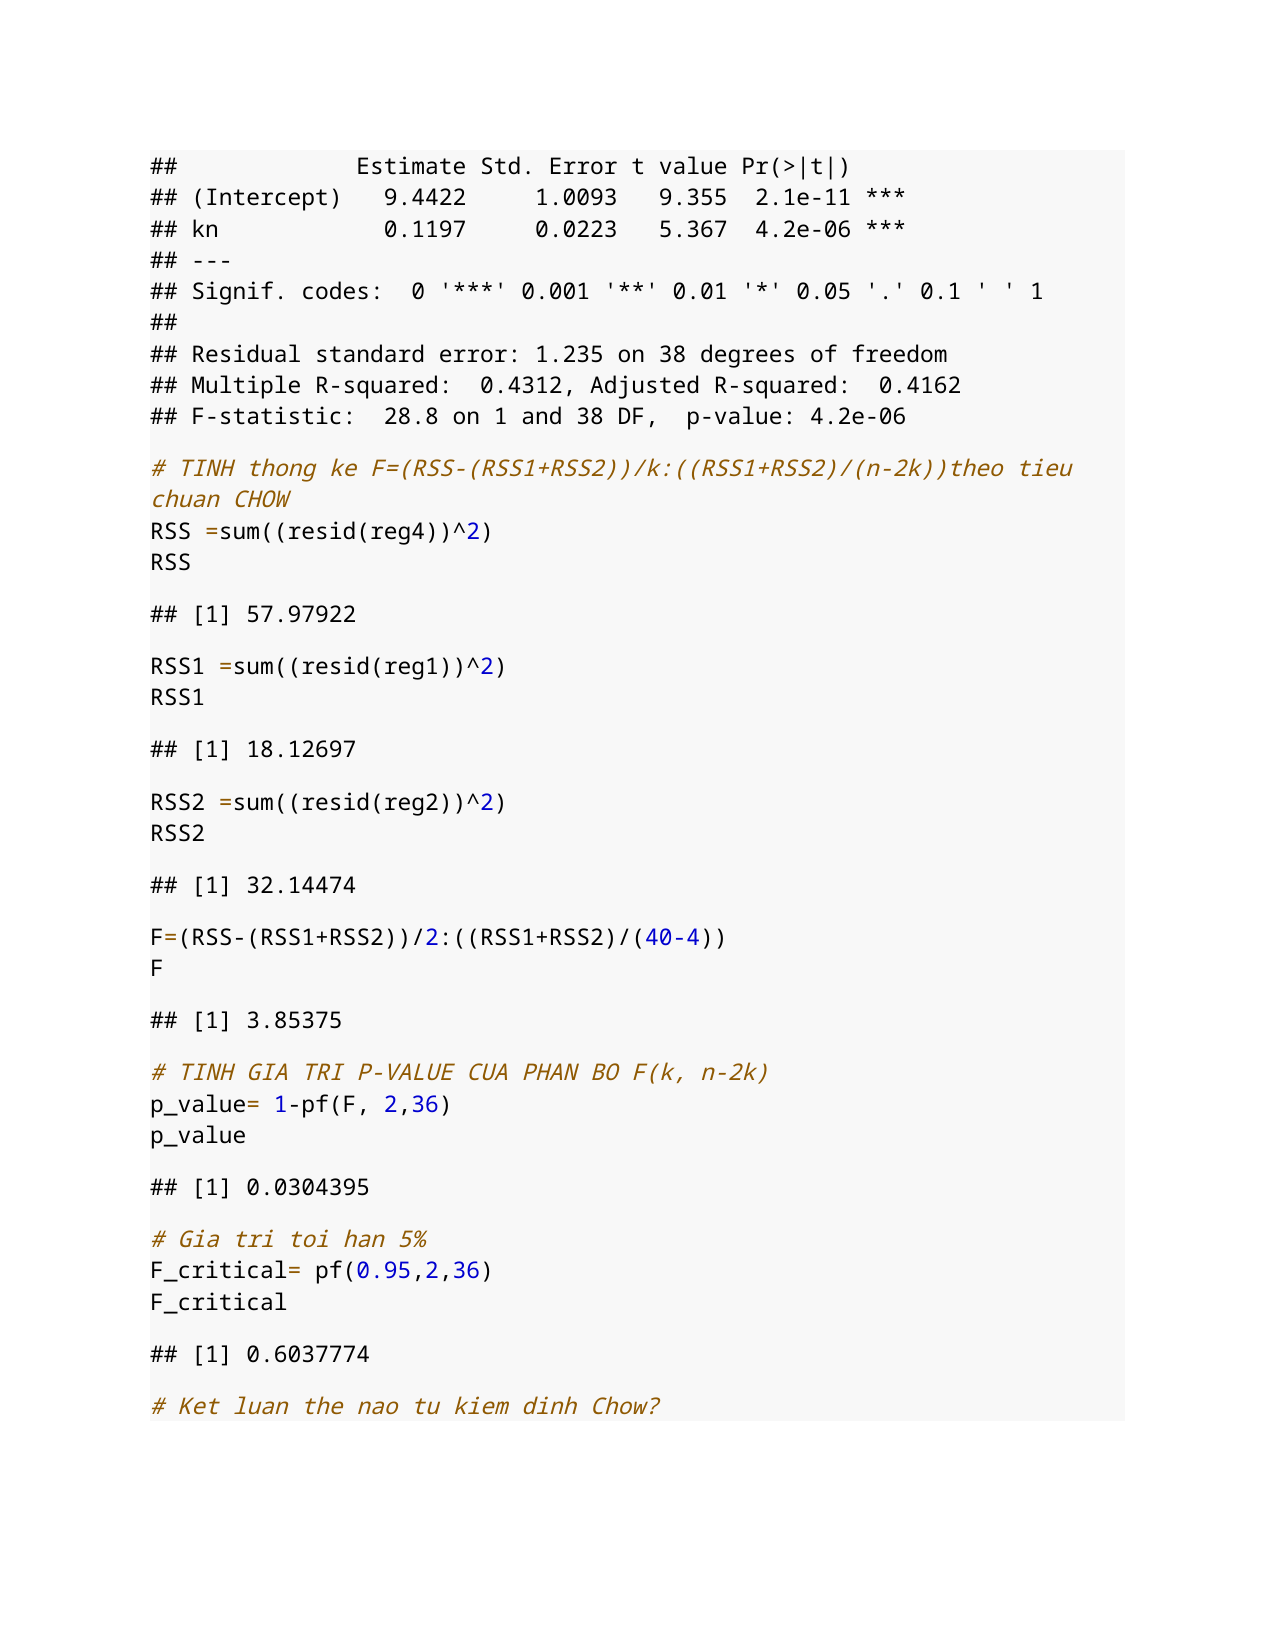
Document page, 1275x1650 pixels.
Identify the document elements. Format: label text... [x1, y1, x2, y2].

text ## [1] 57.97922 [150, 598, 1125, 629]
text ## [1] 0.0304395 [150, 1171, 1125, 1202]
text # TINH thong ke F=(RSS-(RSS1+RSS2))/k:((RSS1+RSS2)/(n-2k))theo tieu chuan CHOW RSS =sum((resid(reg4))^2) RSS [150, 452, 1125, 577]
text ## [1] 32.14474 [150, 869, 1125, 900]
text ## [1] 0.6037774 [150, 1337, 1125, 1369]
text ## [1] 3.85375 [150, 1004, 1125, 1035]
text ## [1] 18.12697 [150, 733, 1125, 764]
text # TINH GIA TRI P-VALUE CUA PHAN BO F(k, n-2k) p_value= 1-pf(F, 2,36) p_value [150, 1056, 1125, 1150]
text RSS1 =sum((resid(reg1))^2) RSS1 [205, 650, 1125, 712]
text F=(RSS-(RSS1+RSS2))/2:((RSS1+RSS2)/(40-4)) F [164, 921, 1125, 983]
text RSS2 =sum((resid(reg2))^2) RSS2 [205, 785, 1125, 848]
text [150, 150, 1125, 431]
text # Ket luan the nao tu kiem dinh Chow? [150, 1389, 1125, 1421]
text # Gia tri toi han 5% F_critical= pf(0.95,2,36) F_critical [287, 1223, 1125, 1317]
